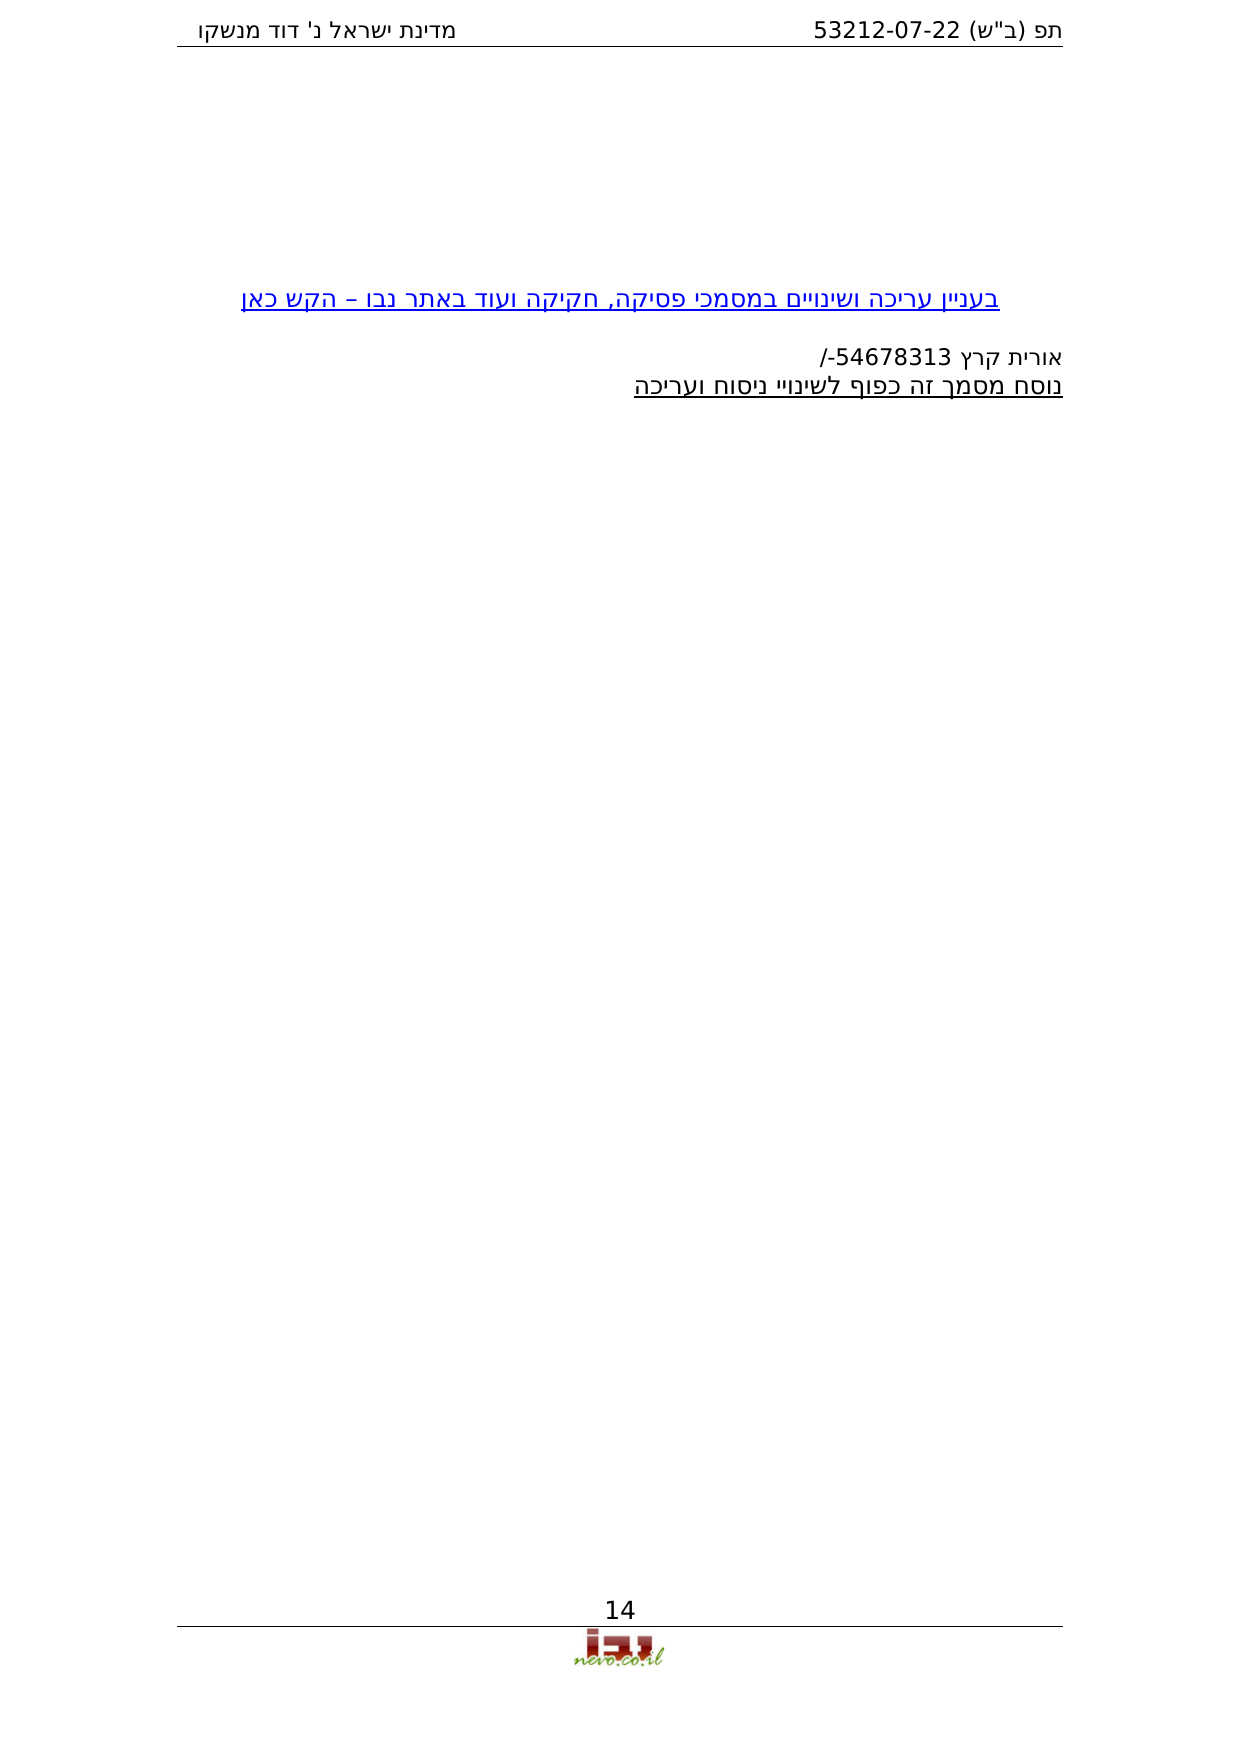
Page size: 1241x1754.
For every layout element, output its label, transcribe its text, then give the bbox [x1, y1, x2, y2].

text בעניין עריכה ושינויים במסמכי פסיקה, חקיקה ועוד באתר נבו – הקש כאן [177, 284, 1063, 313]
text אורית קרץ 54678313-/ [177, 344, 1063, 371]
text נוסח מסמך זה כפוף לשינויי ניסוח ועריכה [177, 371, 1063, 400]
picture [574, 1628, 666, 1667]
